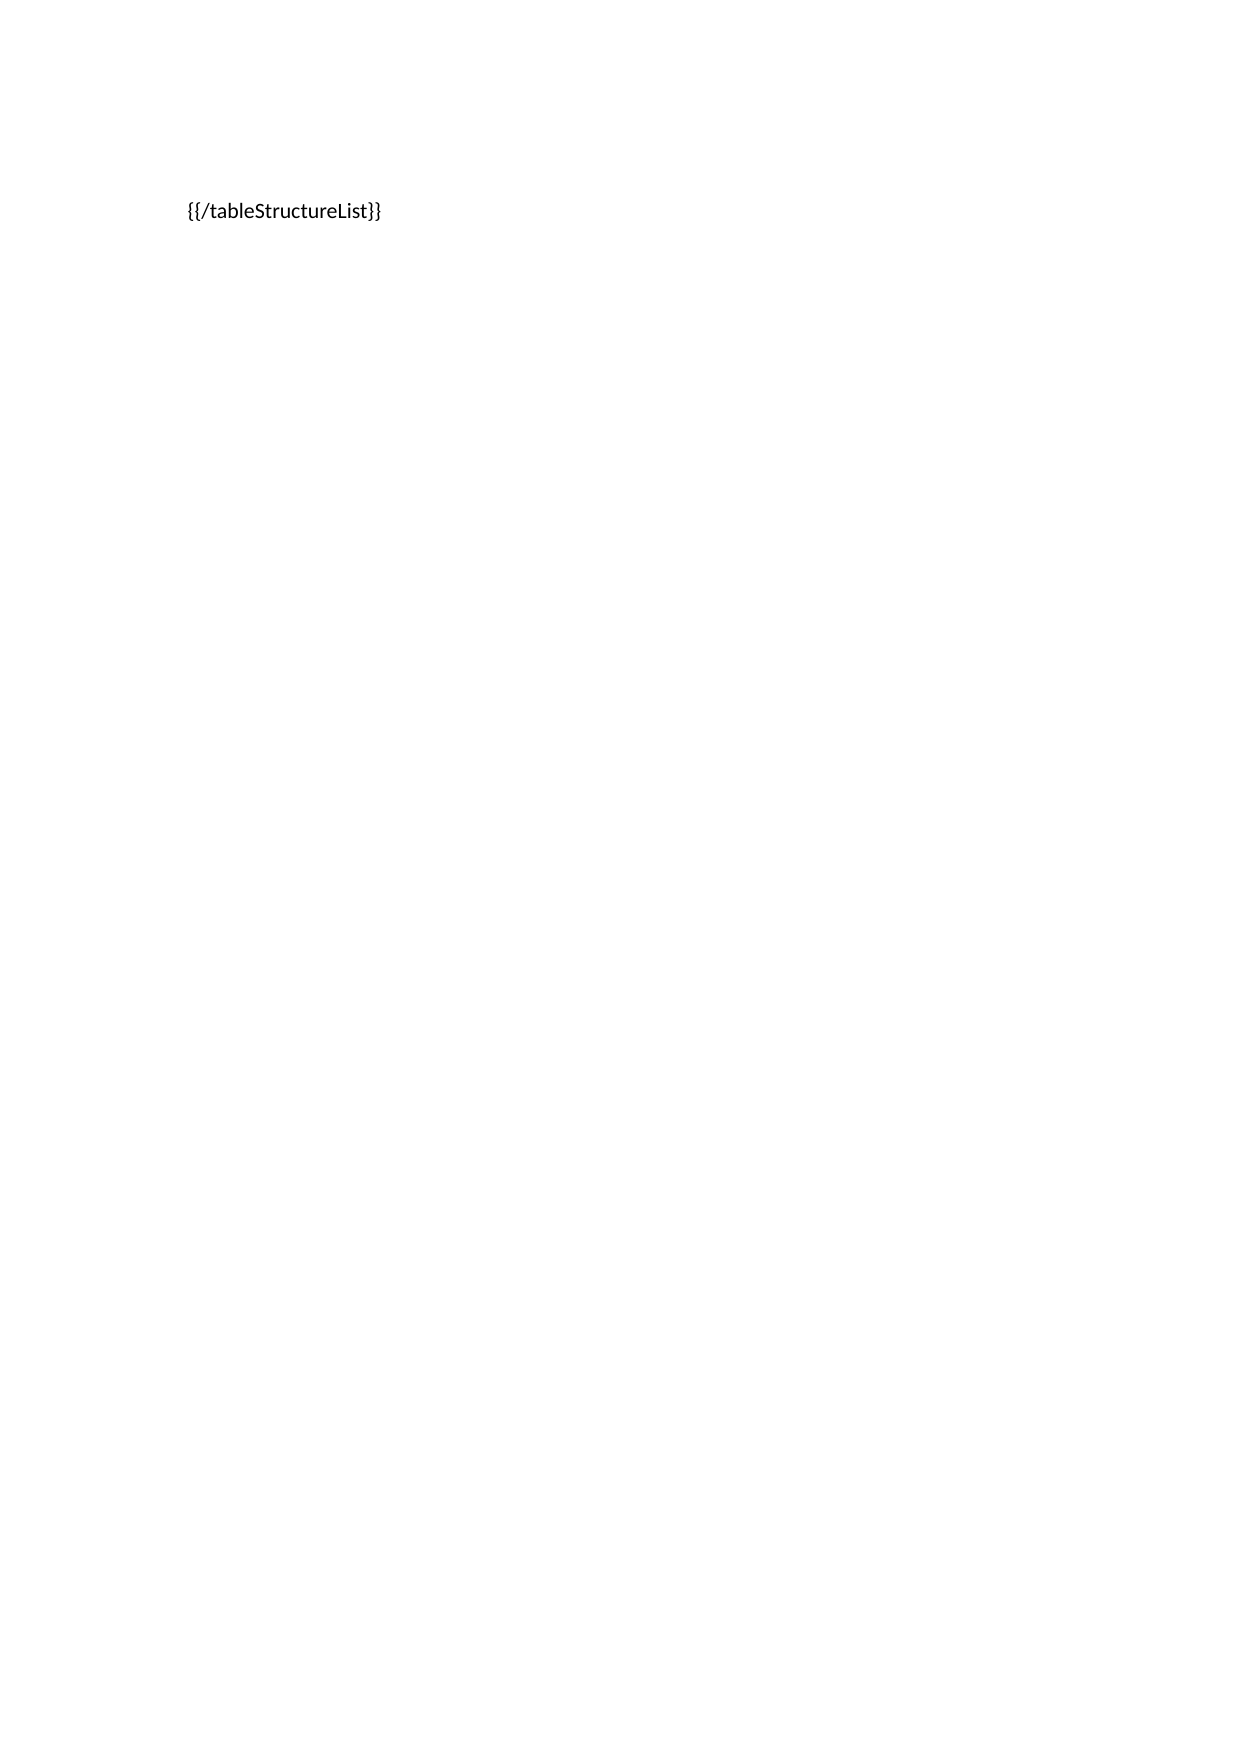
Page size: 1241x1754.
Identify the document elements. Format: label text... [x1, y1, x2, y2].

text {{/tableStructureList}} [187, 194, 1053, 227]
